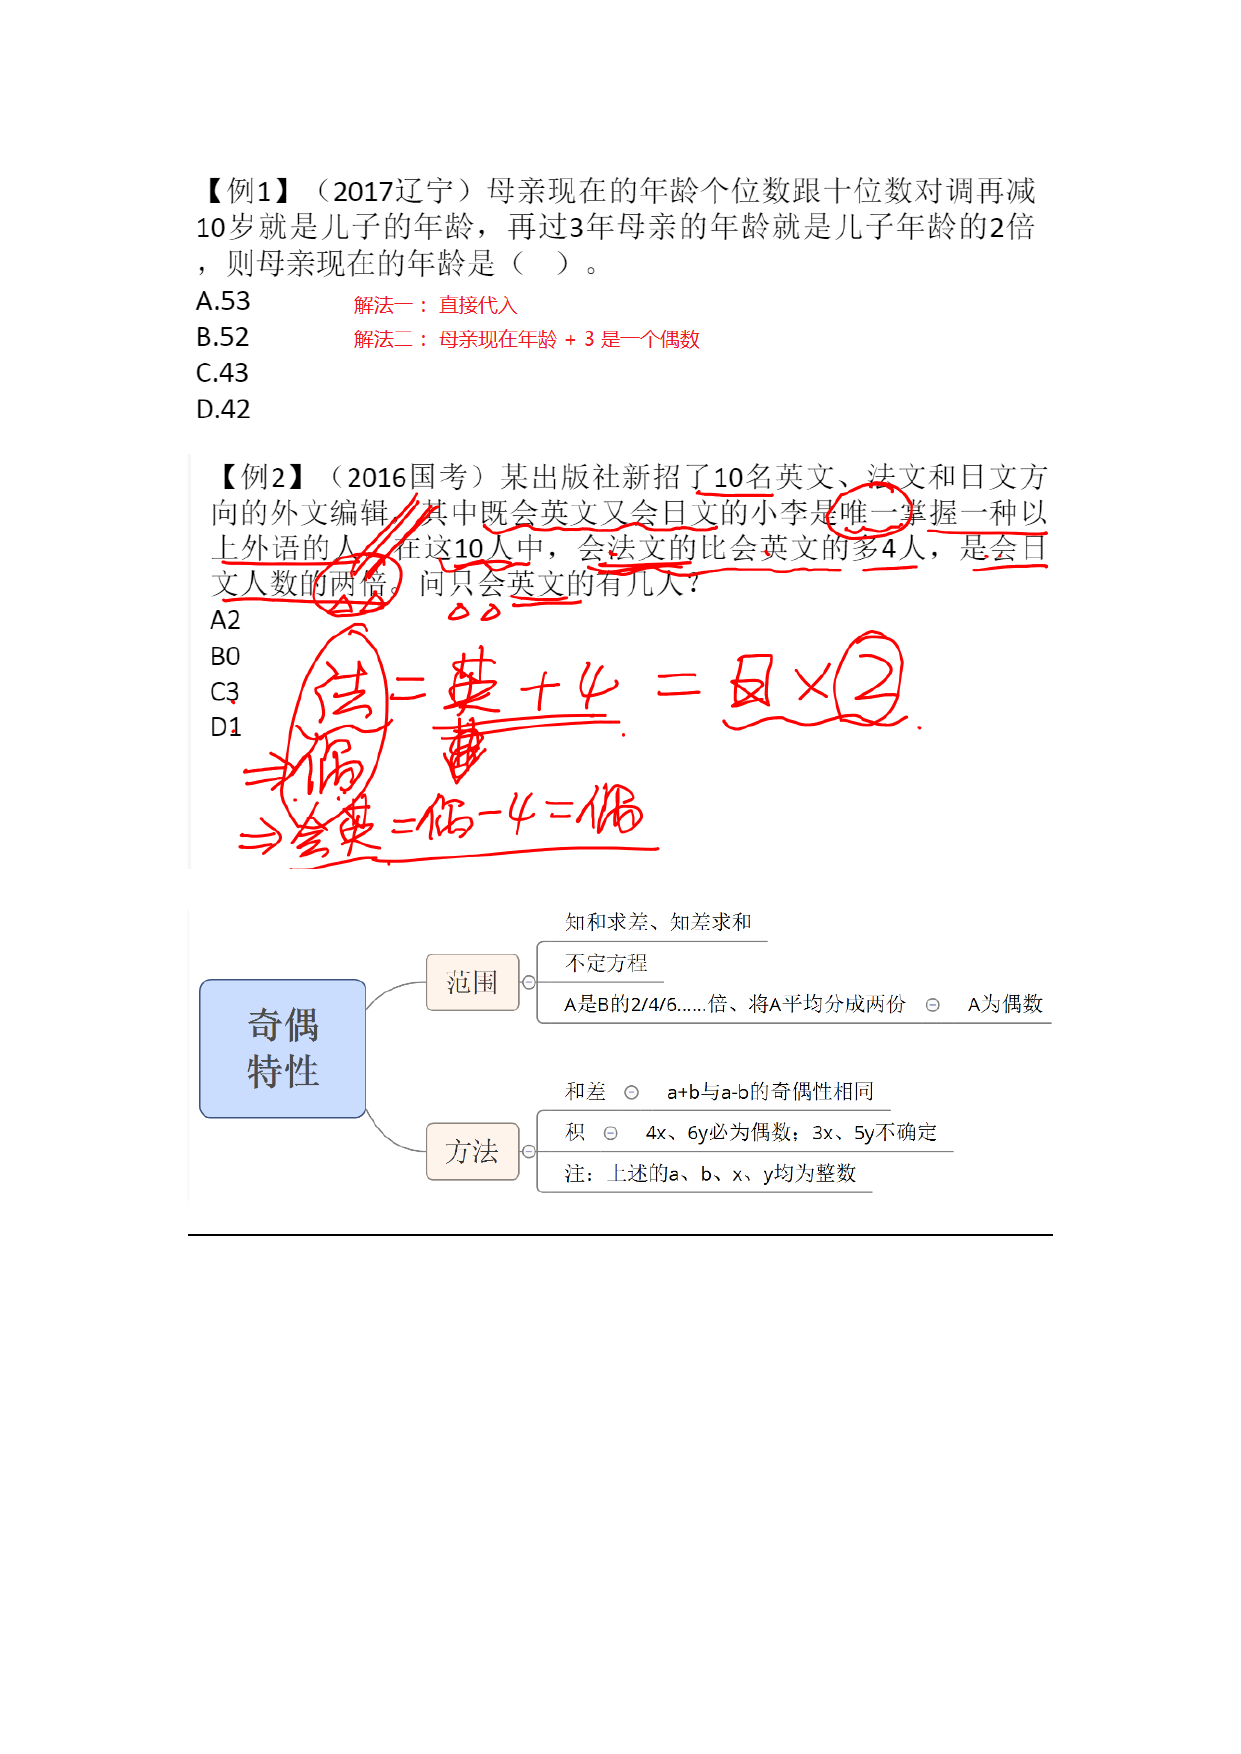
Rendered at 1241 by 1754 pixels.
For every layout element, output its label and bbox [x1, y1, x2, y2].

picture [187, 454, 1052, 869]
picture [187, 909, 1052, 1201]
picture [187, 162, 1052, 434]
